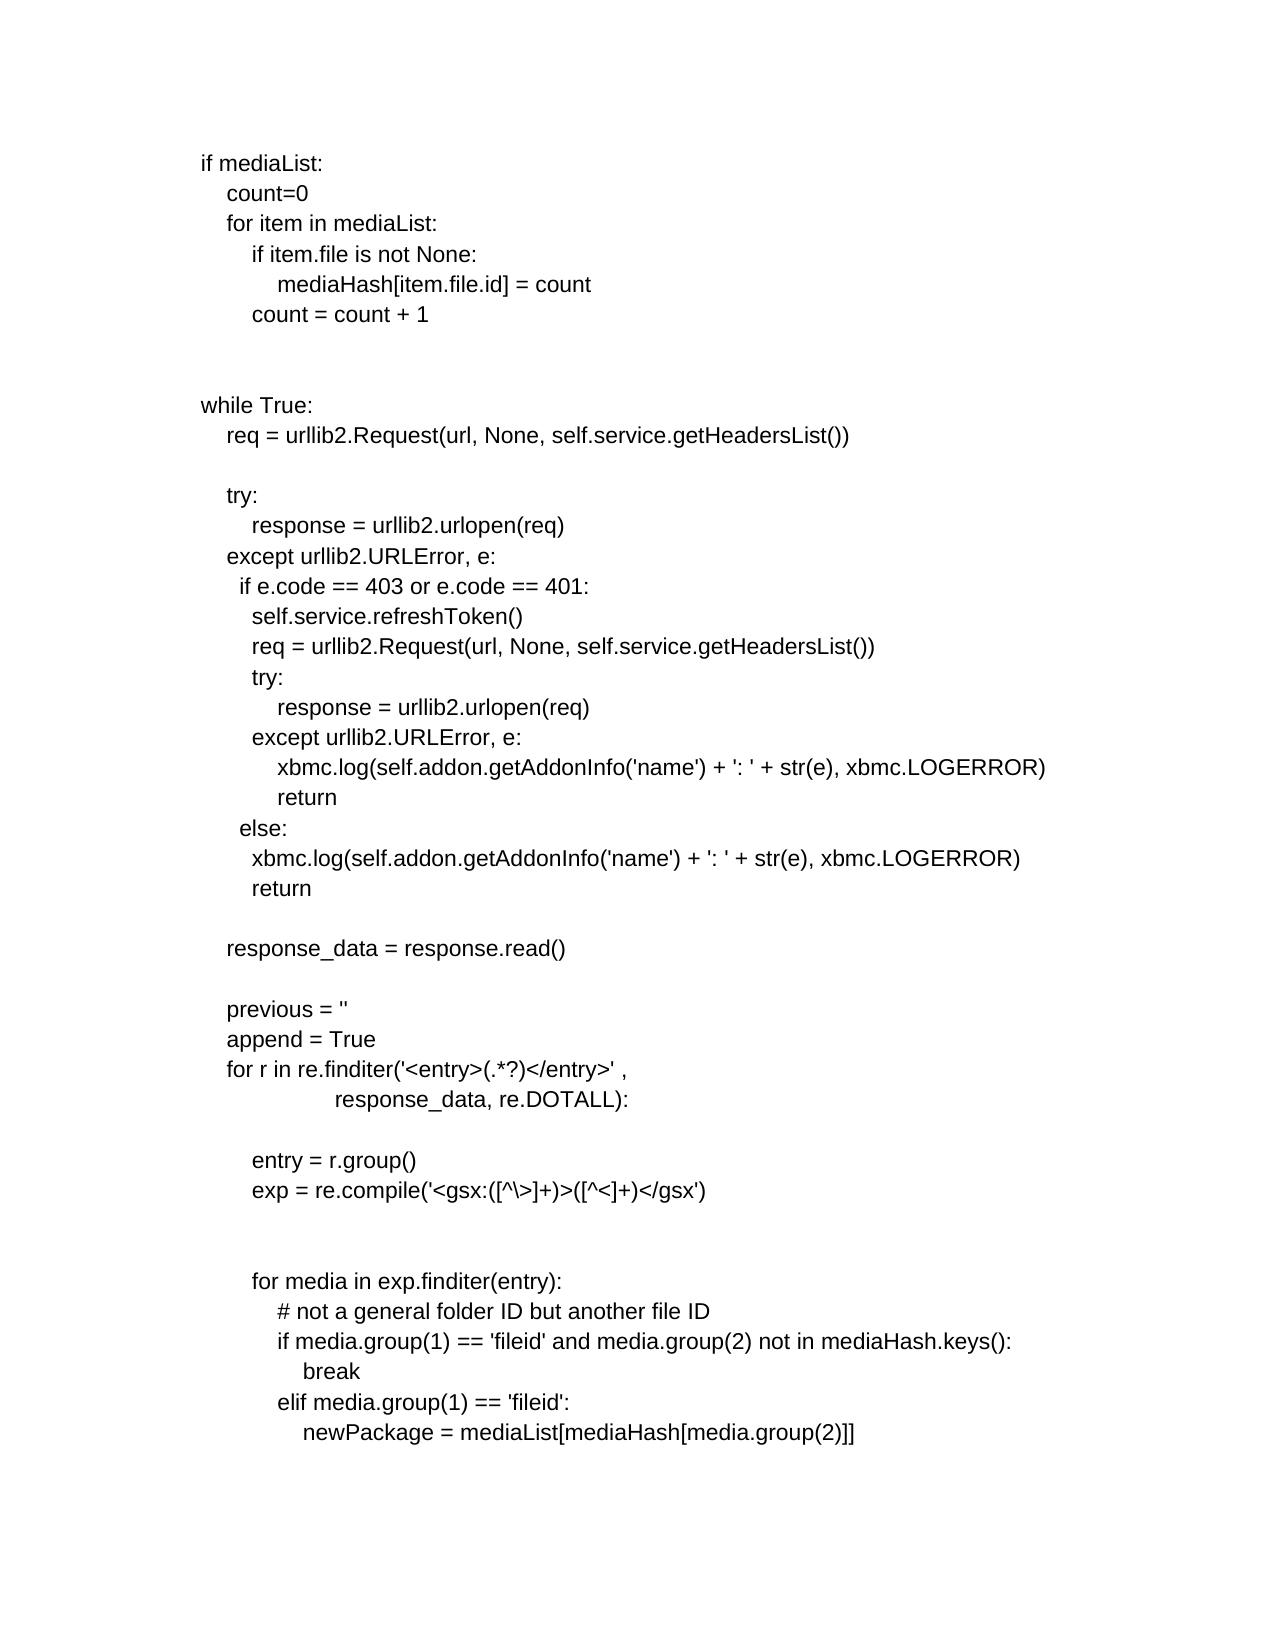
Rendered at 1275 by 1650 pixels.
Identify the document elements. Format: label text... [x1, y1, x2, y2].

text mediaHash[item.file.id] = count [150, 271, 1125, 297]
text if media.group(1) == 'fileid' and media.group(2) not in mediaHash.keys(): [150, 1328, 1125, 1354]
text xbmc.log(self.addon.getAddonInfo('name') + ': ' + str(e), xbmc.LOGERROR) [150, 845, 1125, 871]
text xbmc.log(self.addon.getAddonInfo('name') + ': ' + str(e), xbmc.LOGERROR) [150, 754, 1125, 781]
text break [150, 1358, 1125, 1385]
text newPackage = mediaList[mediaHash[media.group(2)]] [150, 1419, 1125, 1445]
text if e.code == 403 or e.code == 401: [150, 573, 1125, 599]
text response_data = response.read() [150, 935, 1125, 962]
text req = urllib2.Request(url, None, self.service.getHeadersList()) [150, 633, 1125, 660]
text previous = '' [150, 996, 1125, 1022]
text try: [150, 482, 1125, 509]
text self.service.refreshToken() [150, 603, 1125, 629]
text while True: [150, 392, 1125, 418]
text response = urllib2.urlopen(req) [150, 512, 1125, 539]
text else: [150, 814, 1125, 841]
text append = True [150, 1026, 1125, 1052]
text count = count + 1 [150, 301, 1125, 327]
text req = urllib2.Request(url, None, self.service.getHeadersList()) [150, 422, 1125, 448]
text response_data, re.DOTALL): [150, 1086, 1125, 1113]
text return [150, 784, 1125, 811]
text return [150, 875, 1125, 901]
text except urllib2.URLError, e: [150, 724, 1125, 750]
text if item.file is not None: [150, 241, 1125, 267]
text try: [150, 663, 1125, 690]
text count=0 [150, 180, 1125, 207]
text for r in re.finditer('<entry>(.*?)</entry>' , [150, 1056, 1125, 1083]
text # not a general folder ID but another file ID [150, 1298, 1125, 1324]
text except urllib2.URLError, e: [150, 543, 1125, 569]
text for media in exp.finditer(entry): [150, 1268, 1125, 1294]
text response = urllib2.urlopen(req) [150, 694, 1125, 720]
text if mediaList: [150, 150, 1125, 176]
text entry = r.group() [150, 1147, 1125, 1173]
text for item in mediaList: [150, 210, 1125, 237]
text elif media.group(1) == 'fileid': [150, 1388, 1125, 1415]
text exp = re.compile('<gsx:([^\>]+)>([^<]+)</gsx') [150, 1177, 1125, 1203]
